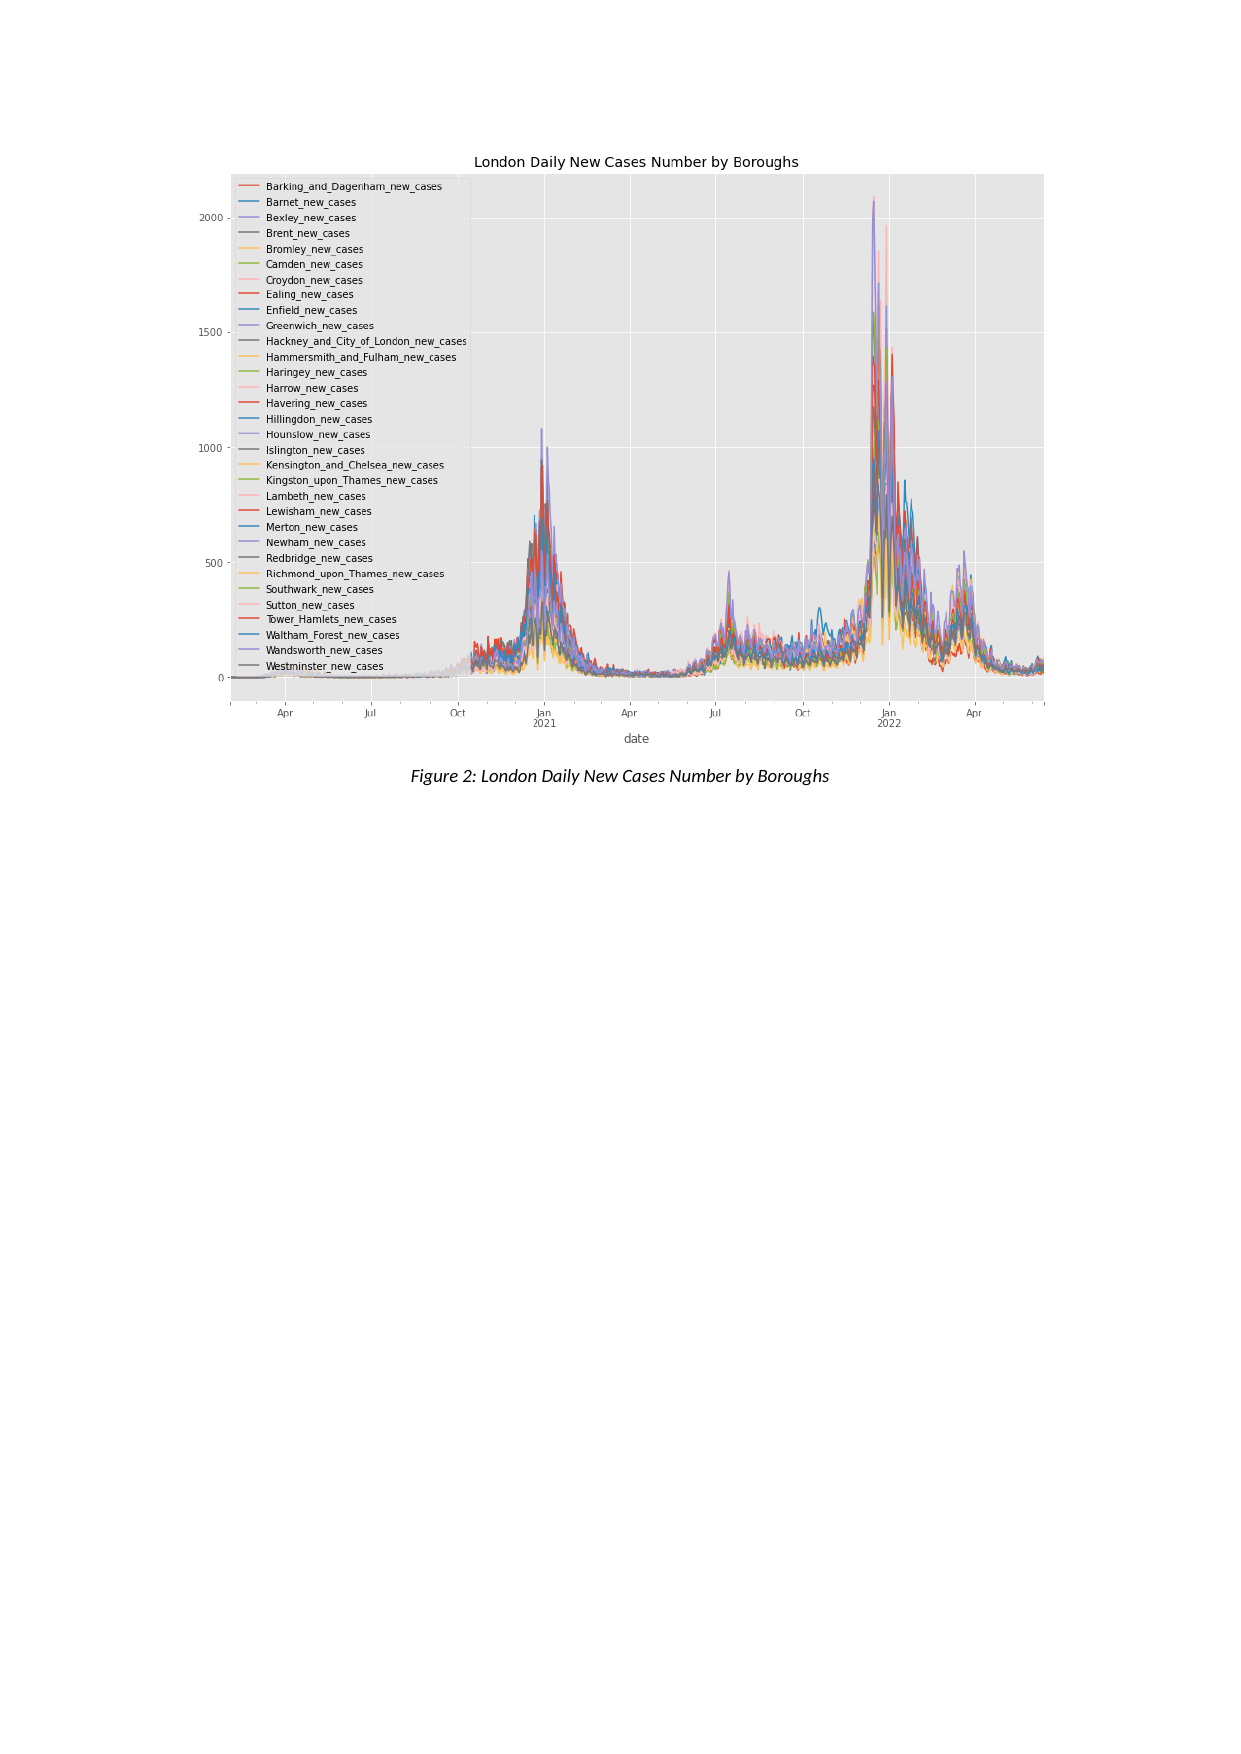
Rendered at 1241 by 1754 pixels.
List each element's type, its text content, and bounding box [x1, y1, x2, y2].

picture [192, 150, 1049, 752]
text Figure 2: London Daily New Cases Number by Boroughs [187, 764, 1053, 787]
